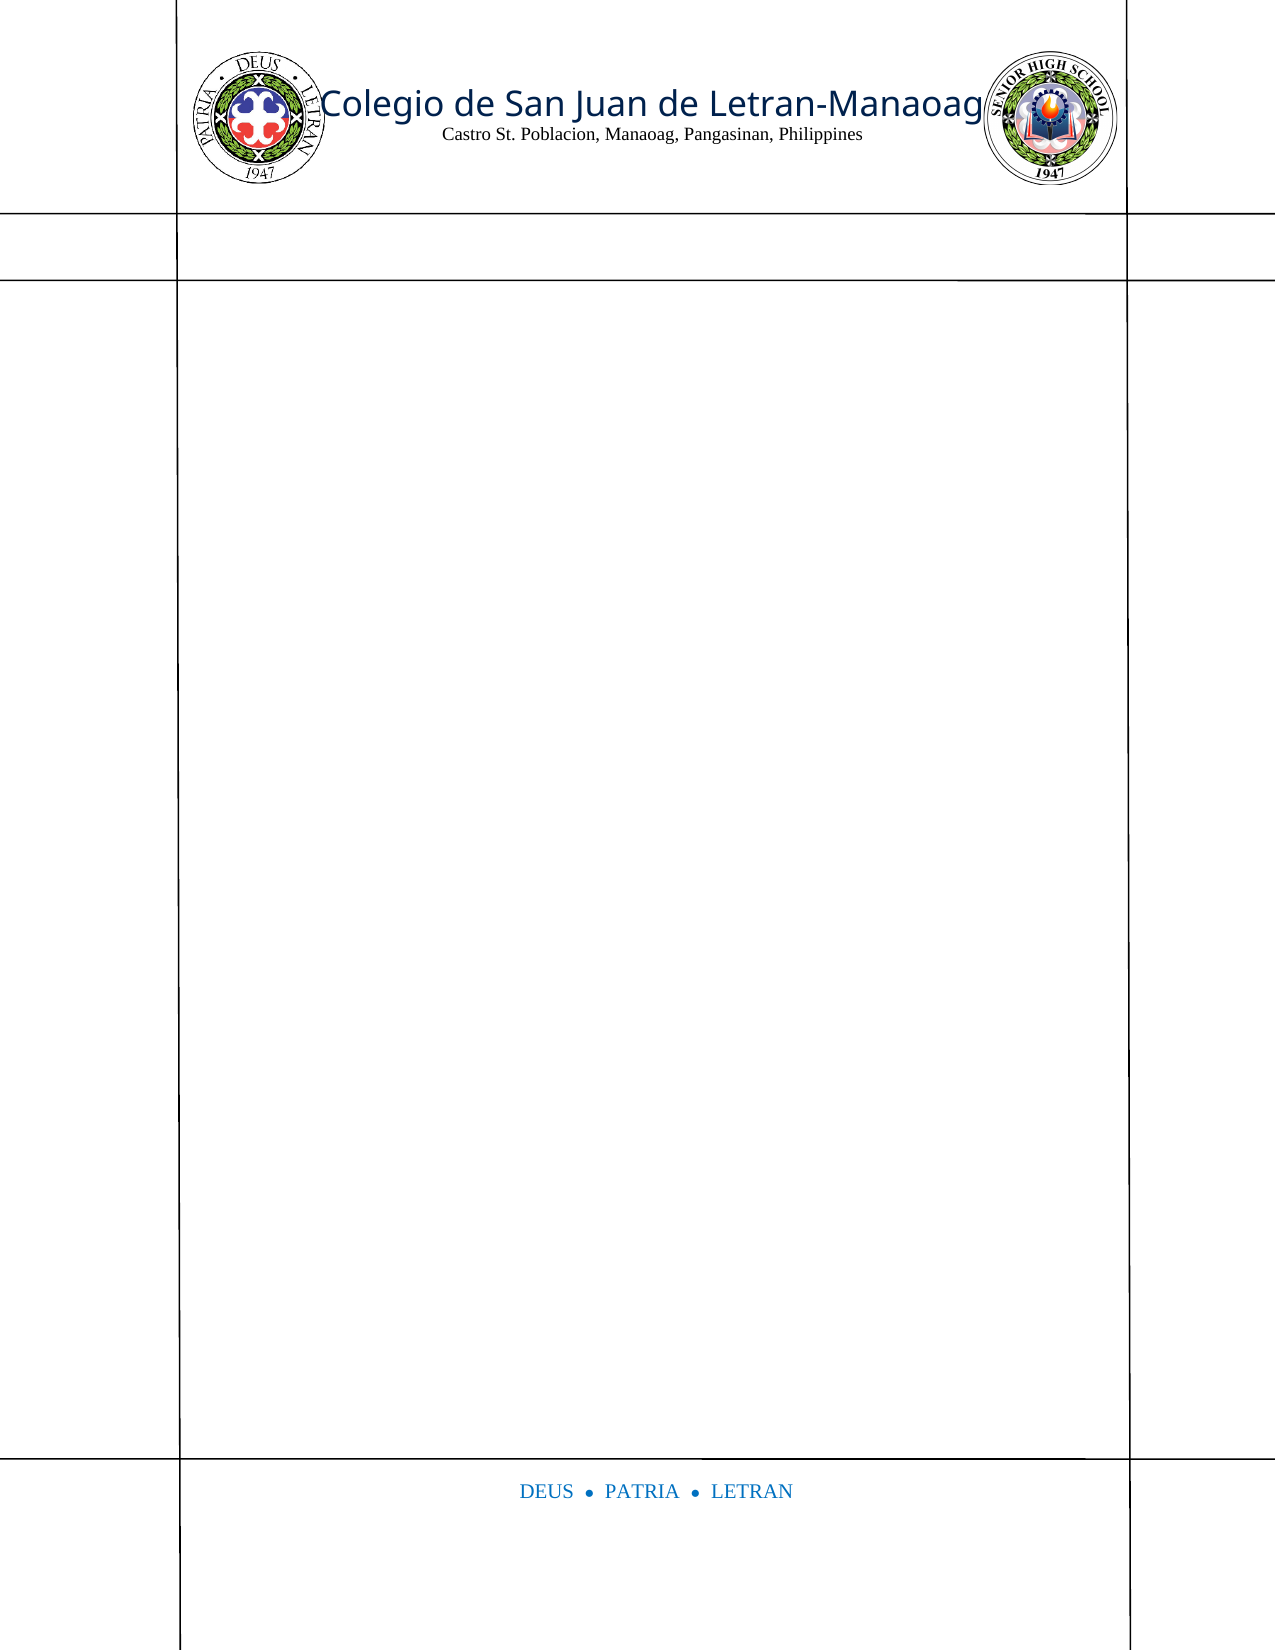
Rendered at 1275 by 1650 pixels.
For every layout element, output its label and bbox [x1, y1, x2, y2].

picture [983, 51, 1118, 185]
picture [192, 51, 325, 185]
